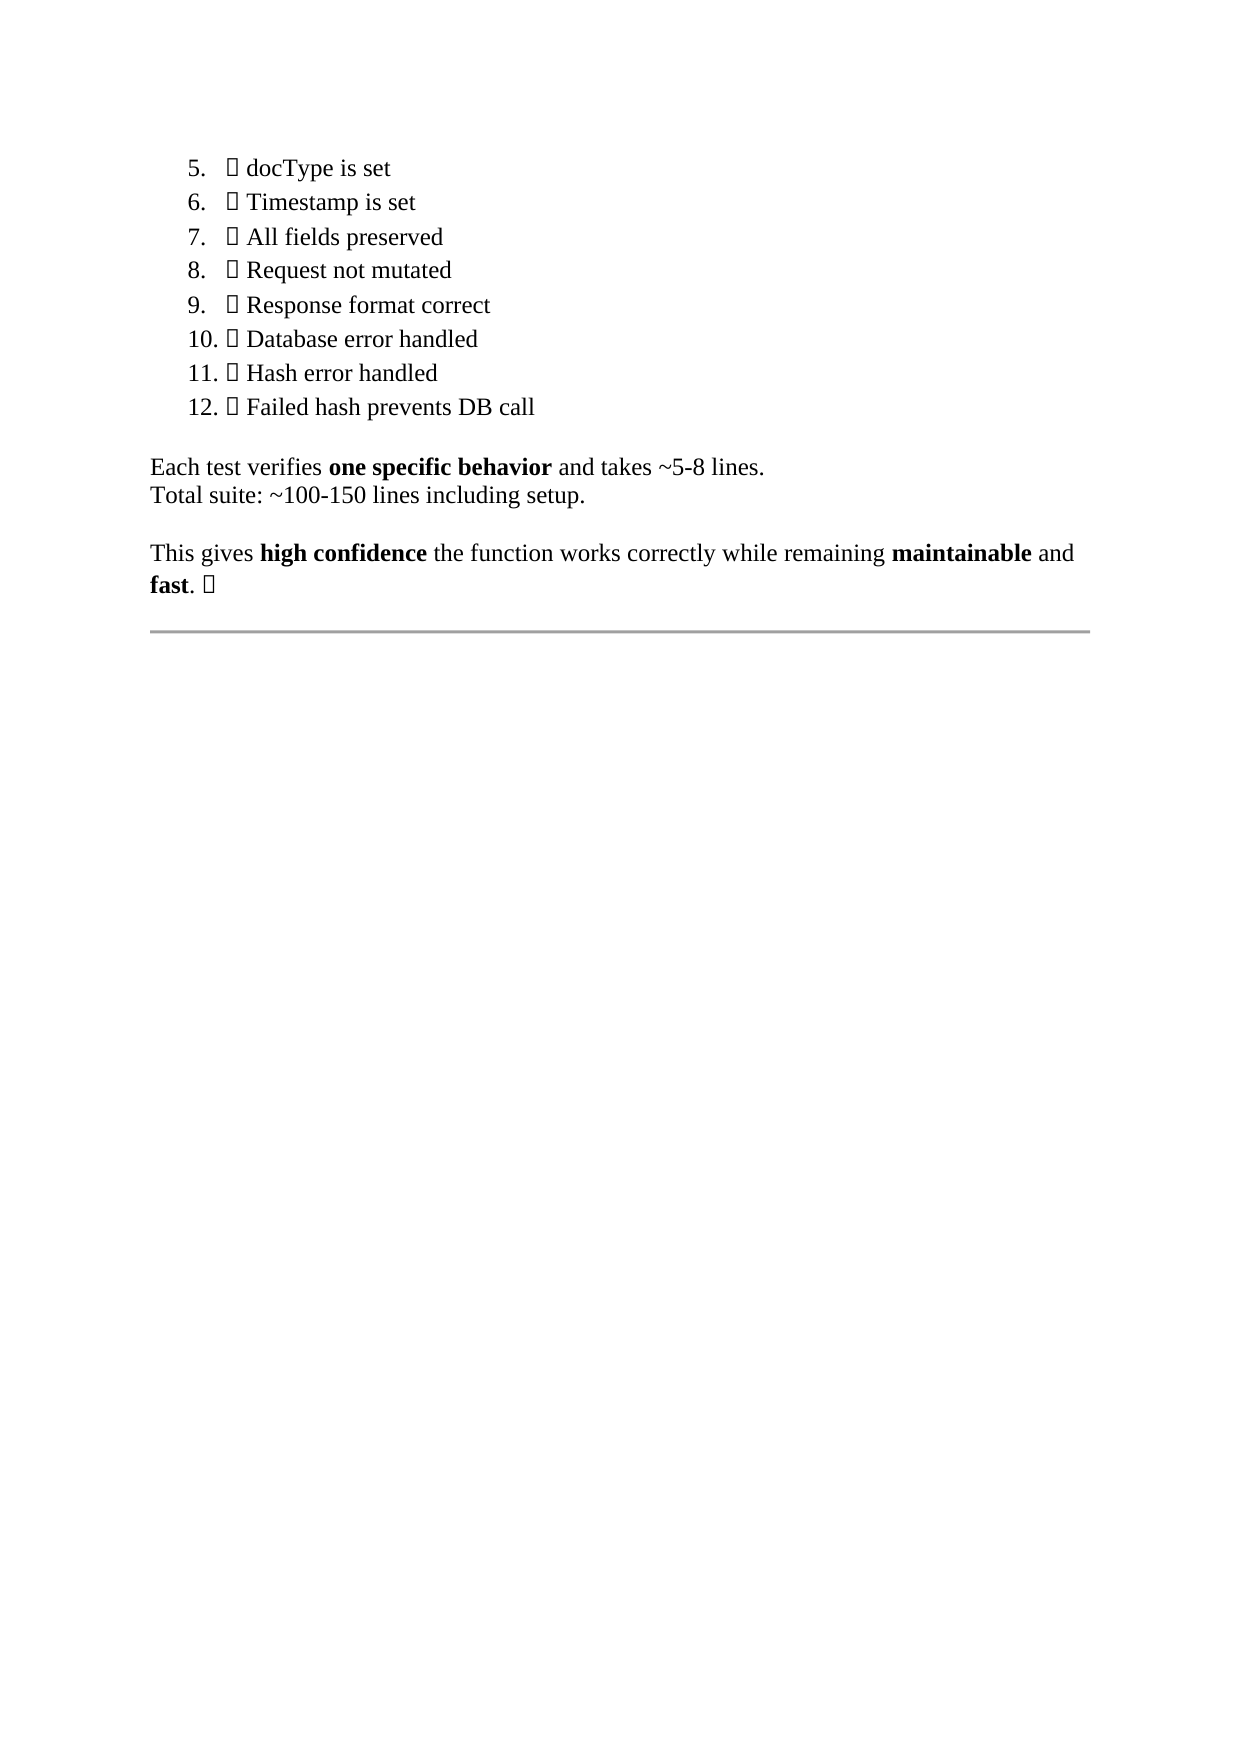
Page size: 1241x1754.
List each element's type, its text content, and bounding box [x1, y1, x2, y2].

list ✅ Request not mutated [187, 252, 1090, 286]
list ✅ Timestamp is set [187, 184, 1090, 218]
text This gives high confidence the function works correctly while remaining maintainable and fast. 🎯 [150, 538, 1090, 601]
list ✅ Failed hash prevents DB call [187, 388, 1090, 422]
text Each test verifies one specific behavior and takes ~5-8 lines. Total suite: ~100-150 lines including setup. [150, 452, 1090, 509]
list ✅ Response format correct [187, 286, 1090, 320]
list ✅ Database error handled [187, 320, 1090, 354]
list ✅ All fields preserved [187, 218, 1090, 252]
list ✅ Hash error handled [187, 354, 1090, 388]
list ✅ docType is set [187, 150, 1090, 184]
